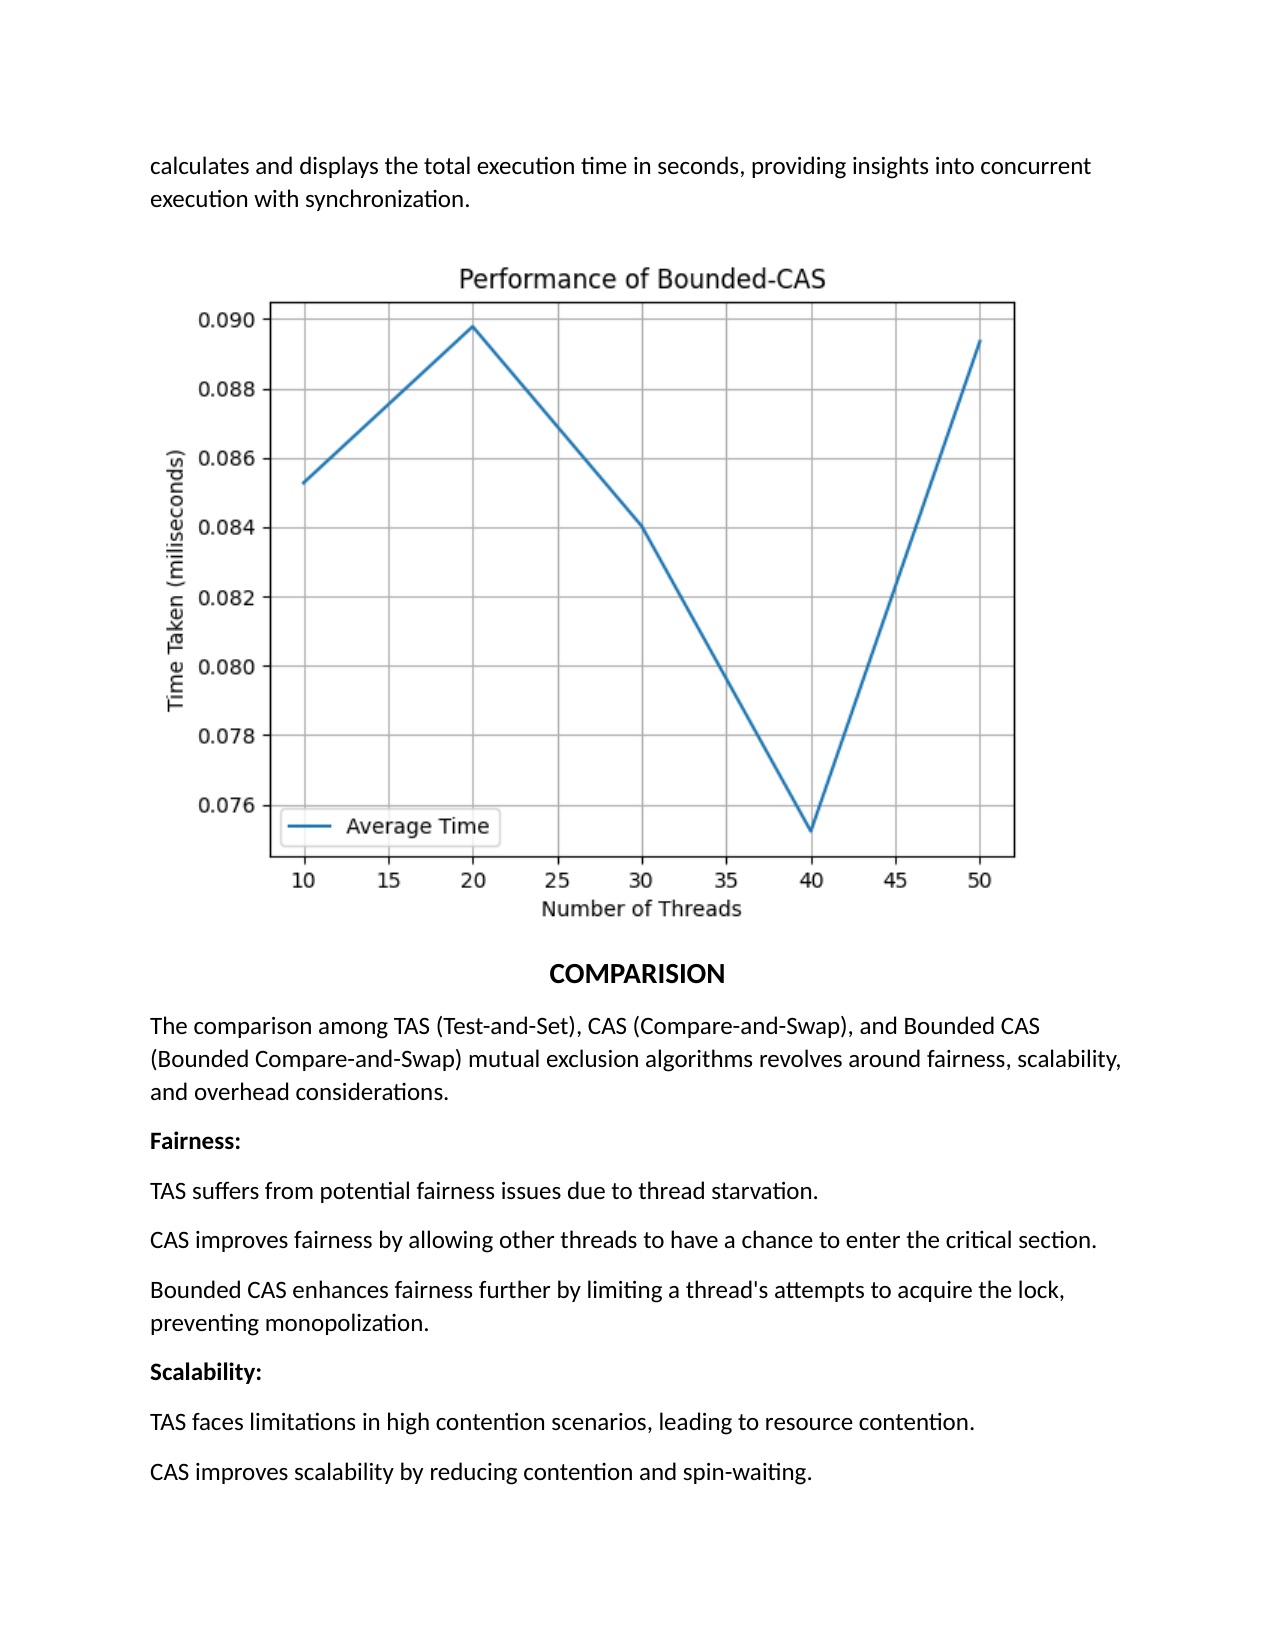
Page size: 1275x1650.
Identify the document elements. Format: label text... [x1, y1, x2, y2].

picture [150, 215, 1110, 936]
text Fairness: [150, 1125, 1125, 1156]
text The comparison among TAS (Test-and-Set), CAS (Compare-and-Swap), and Bounded CAS (Bounded Compare-and-Swap) mutual exclusion algorithms revolves around fairness, scalability, and overhead considerations. [150, 1010, 1125, 1106]
text TAS faces limitations in high contention scenarios, leading to resource contention. [150, 1406, 1125, 1437]
text CAS improves fairness by allowing other threads to have a chance to enter the critical section. [150, 1224, 1125, 1255]
text COMPARISION [150, 955, 1125, 990]
text CAS improves scalability by reducing contention and spin-waiting. [150, 1456, 1125, 1486]
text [150, 150, 1125, 936]
text TAS suffers from potential fairness issues due to thread starvation. [150, 1175, 1125, 1205]
text Bounded CAS enhances fairness further by limiting a thread's attempts to acquire the lock, preventing monopolization. [150, 1274, 1125, 1337]
text Scalability: [150, 1357, 1125, 1387]
